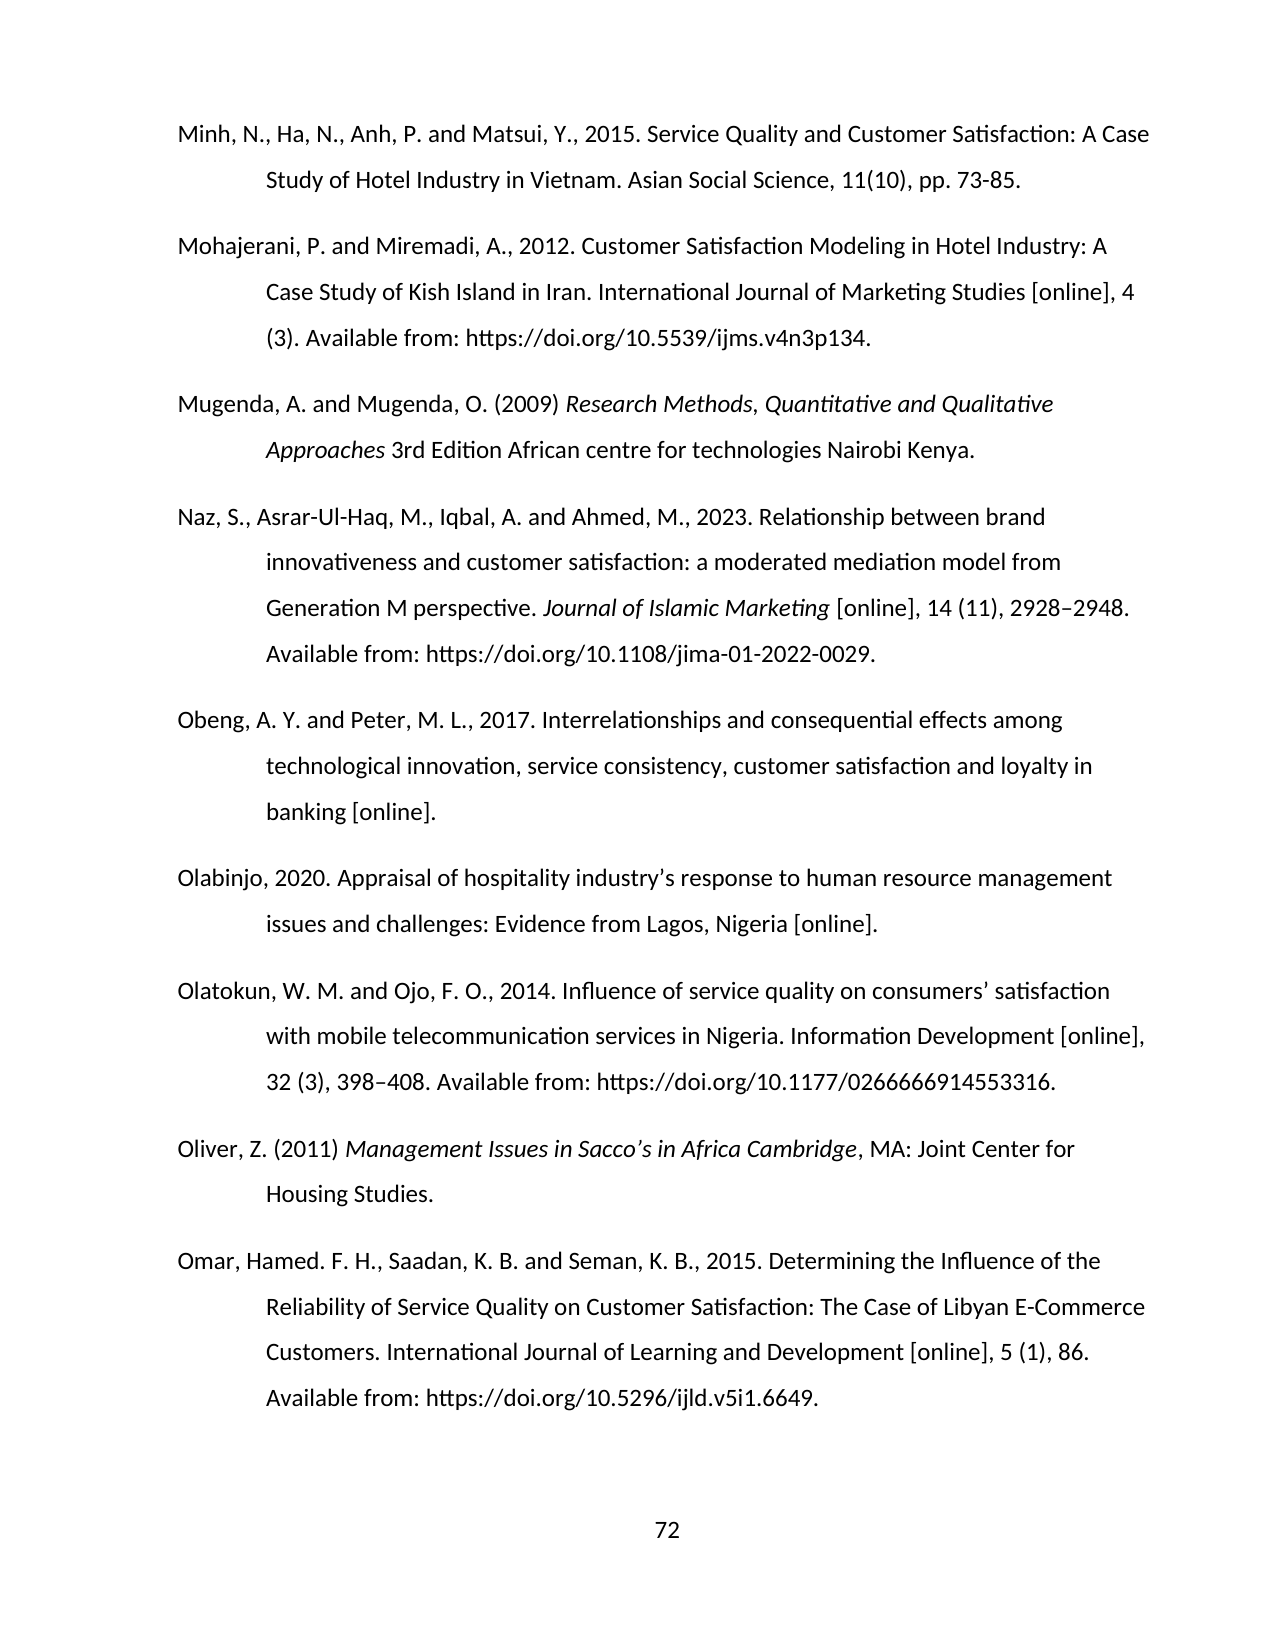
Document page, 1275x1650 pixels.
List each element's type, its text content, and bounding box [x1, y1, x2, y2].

text Naz, S., Asrar-Ul-Haq, M., Iqbal, A. and Ahmed, M., 2023. Relationship between brand innovativeness and customer satisfaction: a moderated mediation model from Generation M perspective. Journal of Islamic Marketing [online], 14 (11), 2928–2948. Available from: https://doi.org/10.1108/jima-01-2022-0029. [177, 501, 1157, 668]
text Mohajerani, P. and Miremadi, A., 2012. Customer Satisfaction Modeling in Hotel Industry: A Case Study of Kish Island in Iran. International Journal of Marketing Studies [online], 4 (3). Available from: https://doi.org/10.5539/ijms.v4n3p134. [177, 230, 1157, 352]
text Olatokun, W. M. and Ojo, F. O., 2014. Influence of service quality on consumers’ satisfaction with mobile telecommunication services in Nigeria. Information Development [online], 32 (3), 398–408. Available from: https://doi.org/10.1177/0266666914553316. [177, 975, 1157, 1097]
text Oliver, Z. (2011) Management Issues in Sacco’s in Africa Cambridge, MA: Joint Center for Housing Studies. [177, 1133, 1157, 1209]
text Mugenda, A. and Mugenda, O. (2009) Research Methods, Quantitative and Qualitative Approaches 3rd Edition African centre for technologies Nairobi Kenya. [177, 388, 1157, 465]
text Minh, N., Ha, N., Anh, P. and Matsui, Y., 2015. Service Quality and Customer Satisfaction: A Case Study of Hotel Industry in Vietnam. Asian Social Science, 11(10), pp. 73-85. [177, 118, 1157, 194]
text Olabinjo, 2020. Appraisal of hospitality industry’s response to human resource management issues and challenges: Evidence from Lagos, Nigeria [online]. [177, 862, 1157, 939]
text Obeng, A. Y. and Peter, M. L., 2017. Interrelationships and consequential effects among technological innovation, service consistency, customer satisfaction and loyalty in banking [online]. [177, 704, 1157, 826]
text Omar, Hamed. F. H., Saadan, K. B. and Seman, K. B., 2015. Determining the Influence of the Reliability of Service Quality on Customer Satisfaction: The Case of Libyan E-Commerce Customers. International Journal of Learning and Development [online], 5 (1), 86. Available from: https://doi.org/10.5296/ijld.v5i1.6649. [177, 1245, 1157, 1413]
